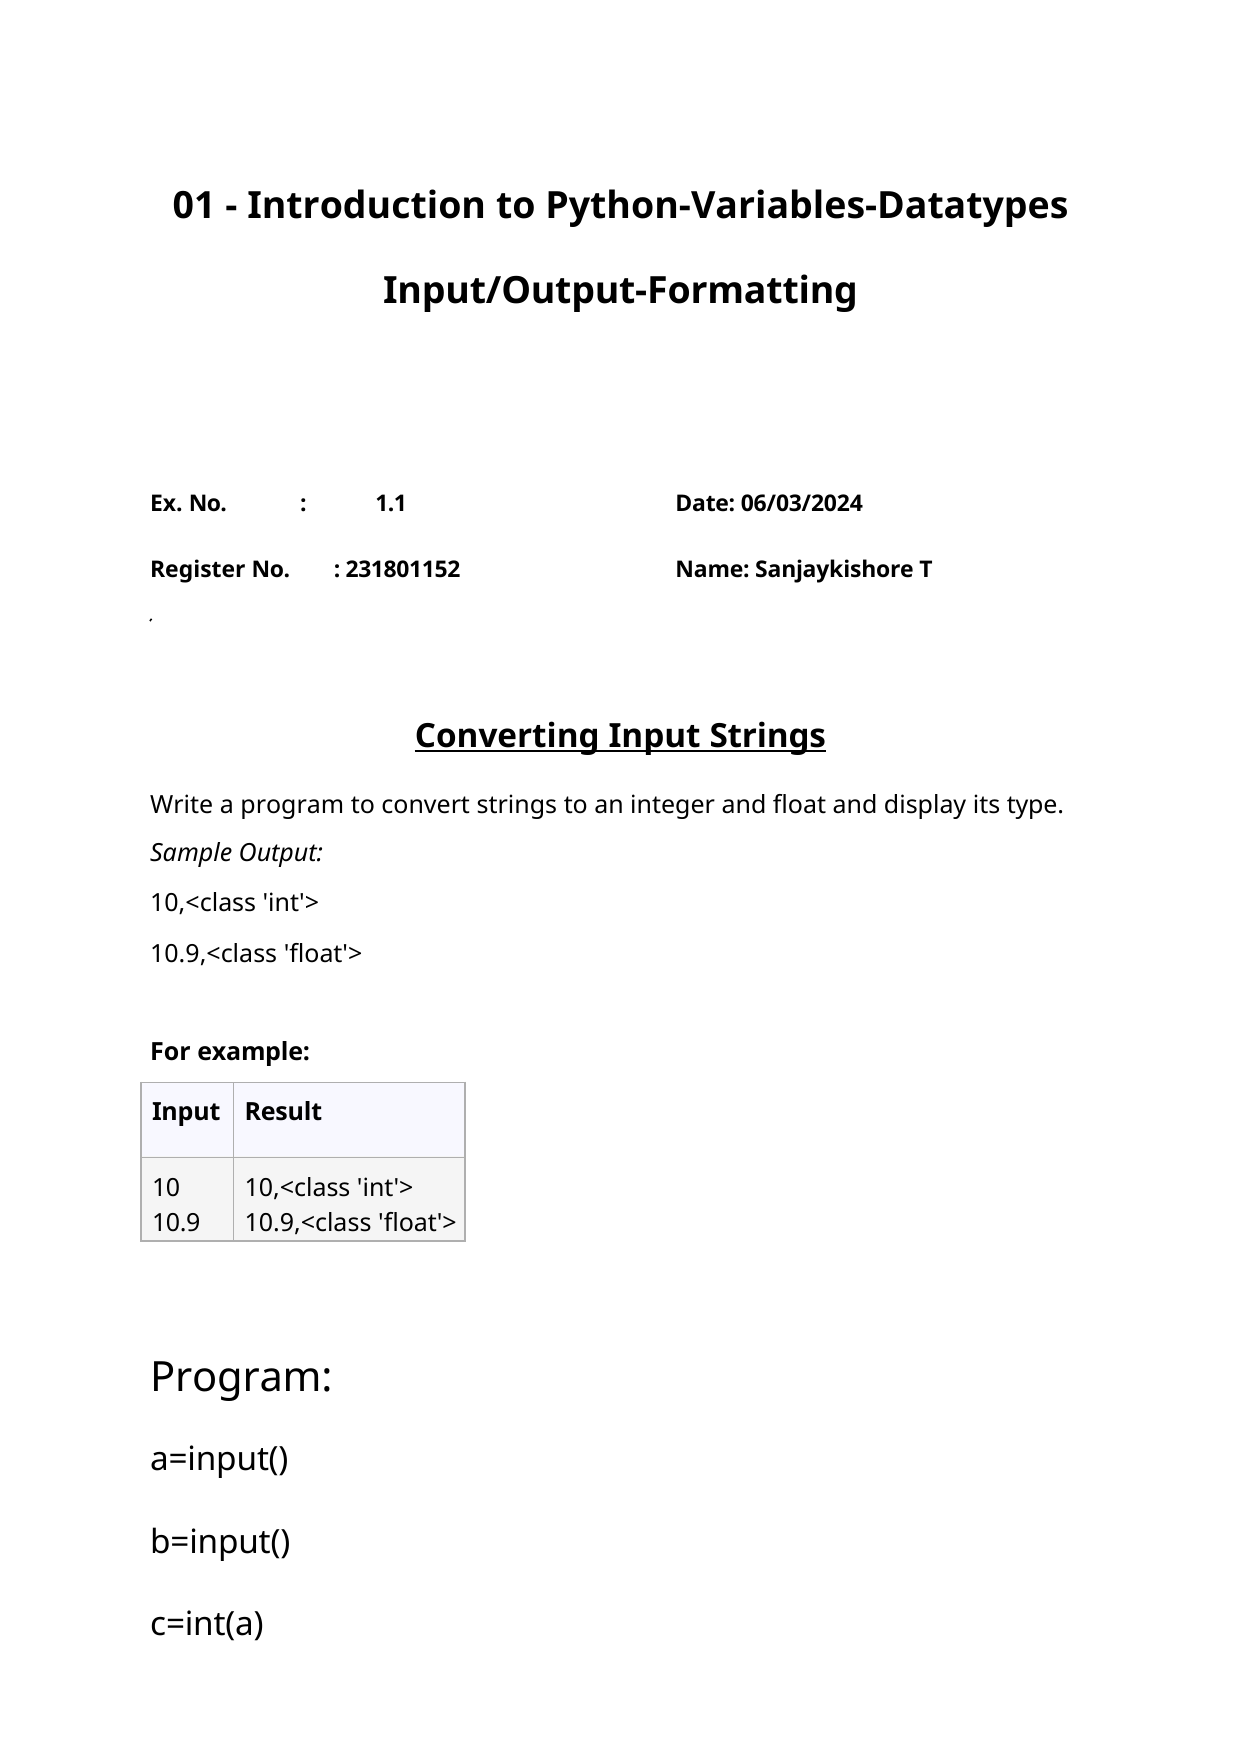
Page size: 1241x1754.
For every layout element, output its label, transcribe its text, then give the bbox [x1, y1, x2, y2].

text 01 - Introduction to Python-Variables-Datatypes Input/Output-Formatting [151, 179, 1089, 314]
text Ex. No. : 1.1 Date: 06/03/2024 [150, 487, 1211, 518]
text Sample Output: 10,<class 'int'> 10.9,<class 'float'> [150, 834, 391, 969]
table_header Input [142, 1083, 233, 1156]
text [150, 1435, 391, 1645]
table_header Result [234, 1083, 464, 1156]
table_cell 10,<class 'int'> 10.9,<class 'float'> [234, 1158, 464, 1240]
text For example: [150, 1033, 1211, 1067]
text Write a program to convert strings to an integer and float and display its type. [150, 787, 1211, 821]
text Register No. : 231801152 Name: Sanjaykishore T [150, 552, 1211, 584]
subtitle Program: [150, 1347, 1211, 1403]
table_cell 10 10.9 [142, 1158, 233, 1240]
subtitle Converting Input Strings [129, 712, 1111, 757]
